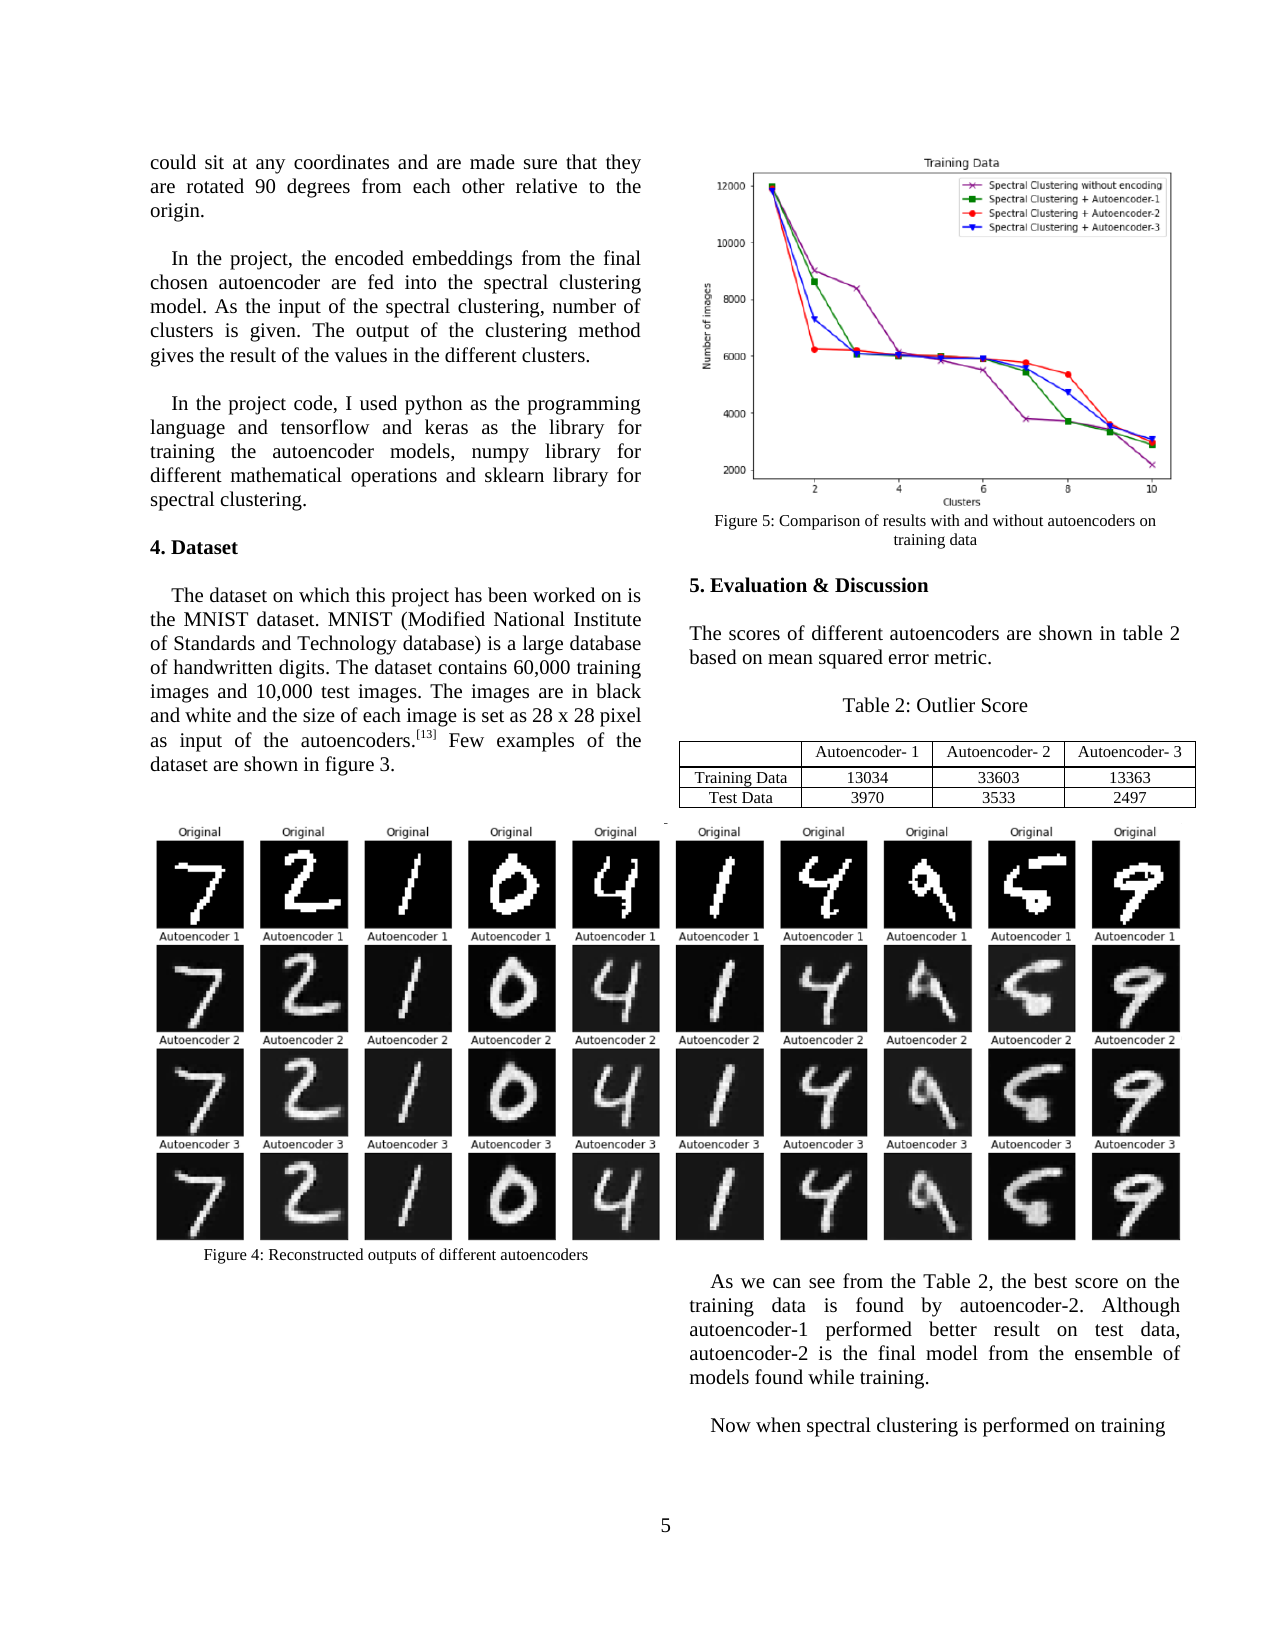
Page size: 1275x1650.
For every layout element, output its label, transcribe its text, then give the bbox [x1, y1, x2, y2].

picture [151, 823, 1182, 1245]
list Evaluation & Discussion [689, 573, 1181, 597]
table_header [680, 742, 801, 766]
text Table 2: Outlier Score [689, 693, 1181, 717]
table_header Autoencoder- 3 [1065, 742, 1195, 766]
text Figure 5: Comparison of results with and without autoencoders on training data [689, 511, 1181, 549]
text The scores of different autoencoders are shown in table 2 based on mean squared error metric. [689, 621, 1181, 669]
text The dataset on which this project has been worked on is the MNIST dataset. MNIST (Modified National Institute of Standards and Technology database) is a large database of handwritten digits. The dataset contains 60,000 training images and 10,000 test images. The images are in black and white and the size of each image is set as 28 x 28 pixel as input of the autoencoders.[13] Few examples of the dataset are shown in figure 3. [150, 583, 642, 776]
text In the project code, I used python as the programming language and tensorflow and keras as the library for training the autoencoder models, numpy library for different mathematical operations and sklearn library for spectral clustering. [150, 391, 642, 511]
table_cell 2497 [1065, 788, 1195, 807]
table_cell Training Data [680, 768, 801, 787]
list Dataset [150, 535, 642, 559]
picture [689, 150, 1186, 511]
table_cell 3970 [802, 788, 932, 807]
text In the project, the encoded embeddings from the final chosen autoencoder are fed into the spectral clustering model. As the input of the spectral clustering, number of clusters is given. The output of the clustering method gives the result of the values in the different clusters. [150, 246, 642, 367]
text As we can see from the Table 2, the best score on the training data is found by autoencoder-2. Although autoencoder-1 performed better result on test data, autoencoder-2 is the final model from the ensemble of models found while training. [689, 1269, 1181, 1389]
table_cell Test Data [680, 788, 801, 807]
text Figure 4: Reconstructed outputs of different autoencoders [150, 824, 642, 1264]
text Now when spectral clustering is performed on training [689, 1413, 1181, 1437]
table_cell 13034 [802, 768, 932, 787]
table_cell 3533 [933, 788, 1064, 807]
table_header Autoencoder- 1 [802, 742, 932, 766]
table_cell 13363 [1065, 768, 1195, 787]
table_header Autoencoder- 2 [933, 742, 1064, 766]
table_cell 33603 [933, 768, 1064, 787]
